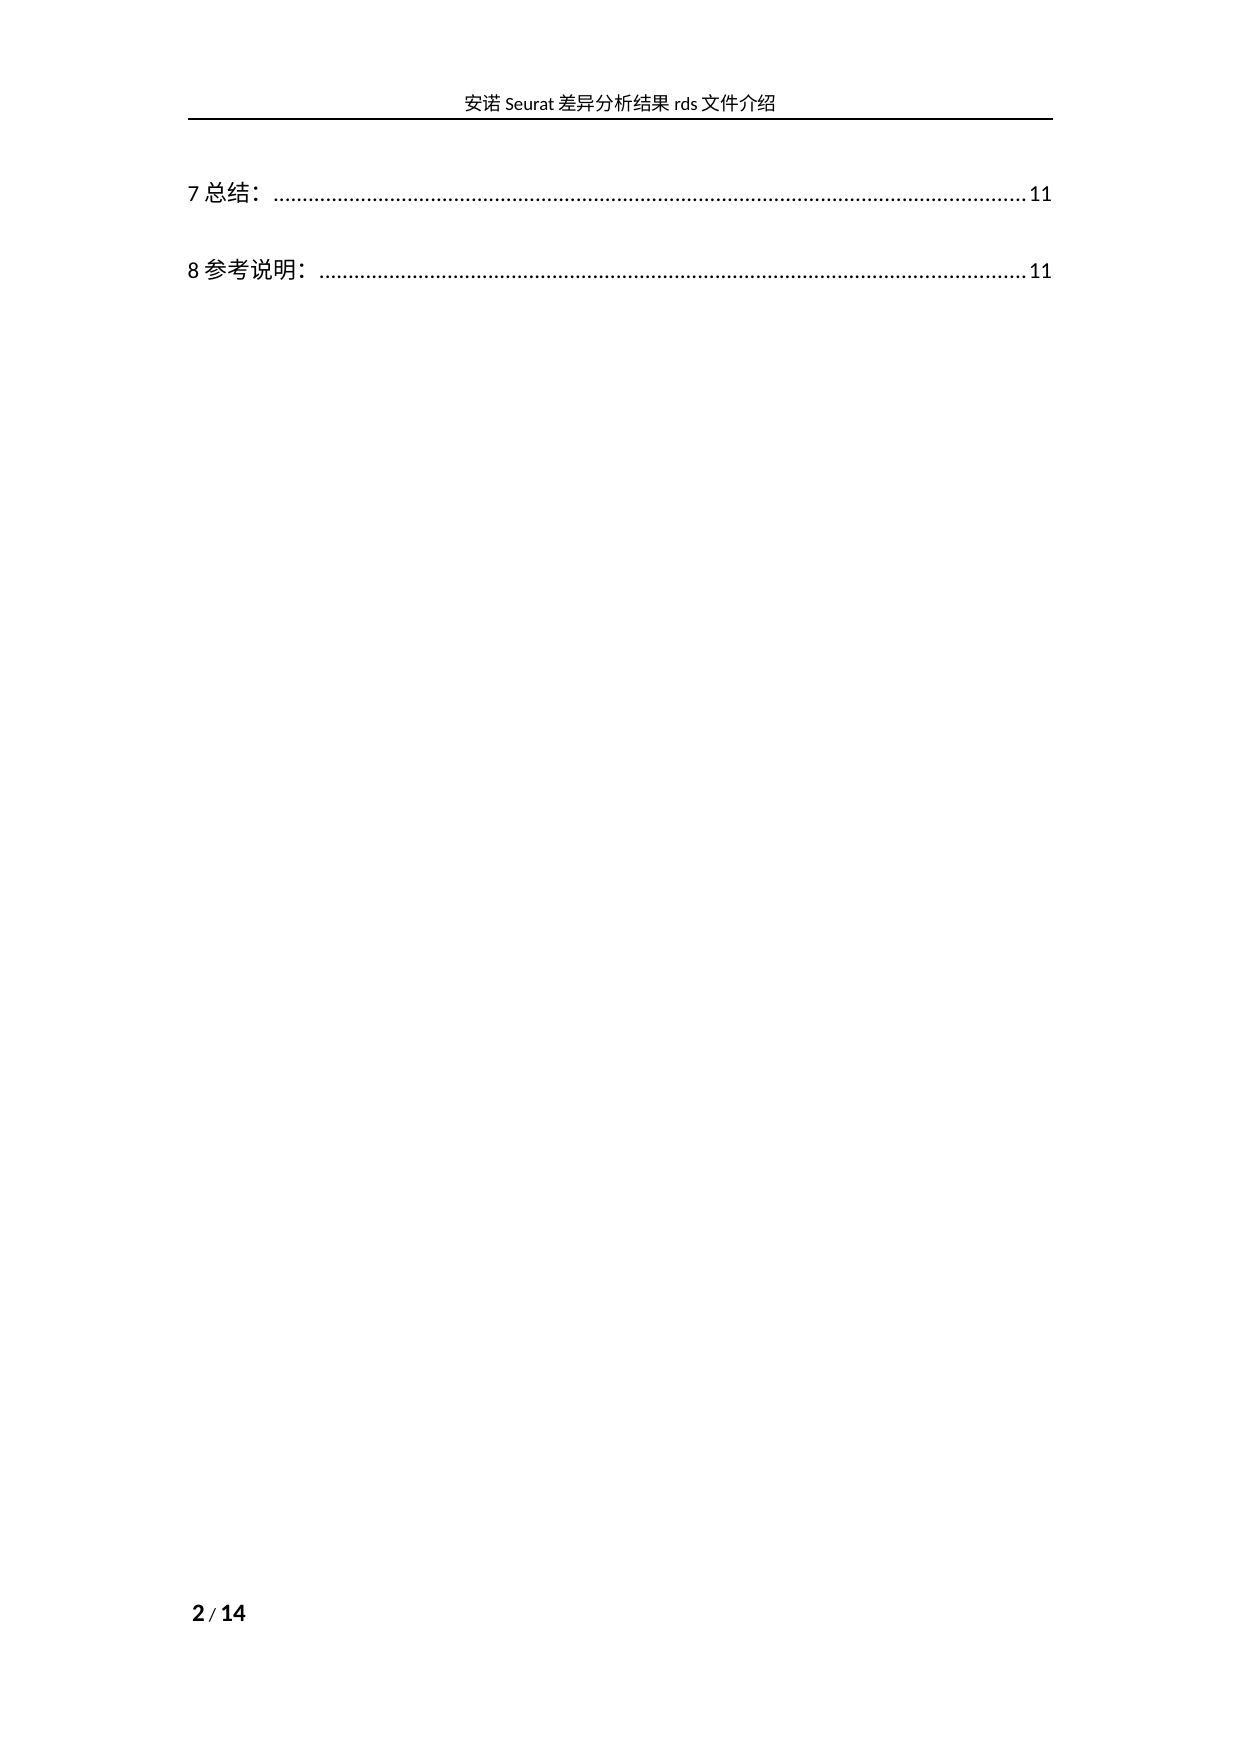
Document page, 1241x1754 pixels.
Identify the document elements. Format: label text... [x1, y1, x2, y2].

text 8 参考说明： 11 [187, 237, 1053, 302]
text 7 总结： 11 [187, 158, 1053, 223]
